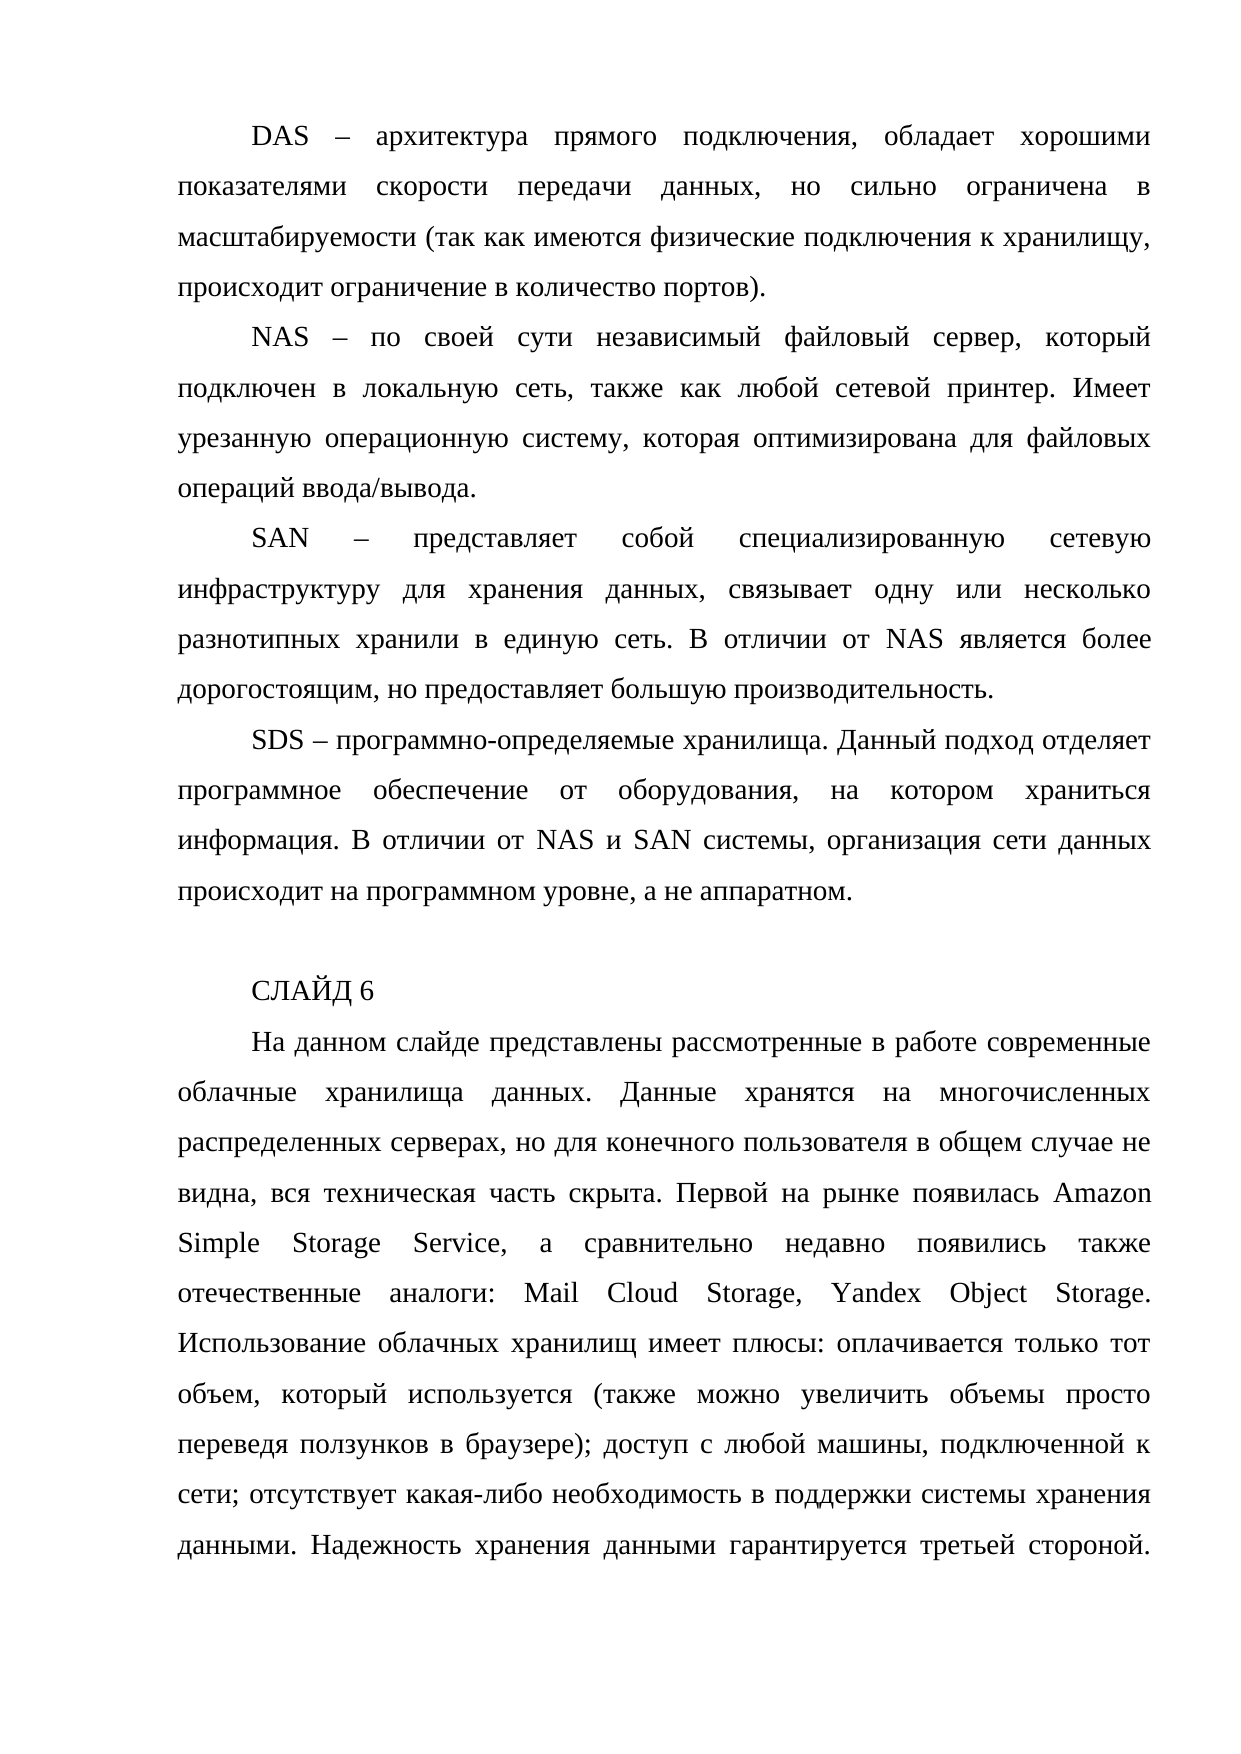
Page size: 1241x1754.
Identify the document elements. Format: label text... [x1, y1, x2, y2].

text SDS – программно-определяемые хранилища. Данный подход отделяет программное обеспечение от оборудования, на котором храниться информация. В отличии от NAS и SAN системы, организация сети данных происходит на программном уровне, а не аппаратном. [177, 722, 1152, 906]
text NAS – по своей сути независимый файловый сервер, который подключен в локальную сеть, также как любой сетевой принтер. Имеет урезанную операционную систему, которая оптимизирована для файловых операций ввода/вывода. [177, 319, 1152, 504]
text SAN – представляет собой специализированную сетевую инфраструктуру для хранения данных, связывает одну или несколько разнотипных хранили в единую сеть. В отличии от NAS является более дорогостоящим, но предоставляет большую производительность. [177, 521, 1152, 705]
text DAS – архитектура прямого подключения, обладает хорошими показателями скорости передачи данных, но сильно ограничена в масштабируемости (так как имеются физические подключения к хранилищу, происходит ограничение в количество портов). [177, 118, 1152, 303]
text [177, 1024, 1152, 1560]
text СЛАЙД 6 [177, 973, 1152, 1007]
